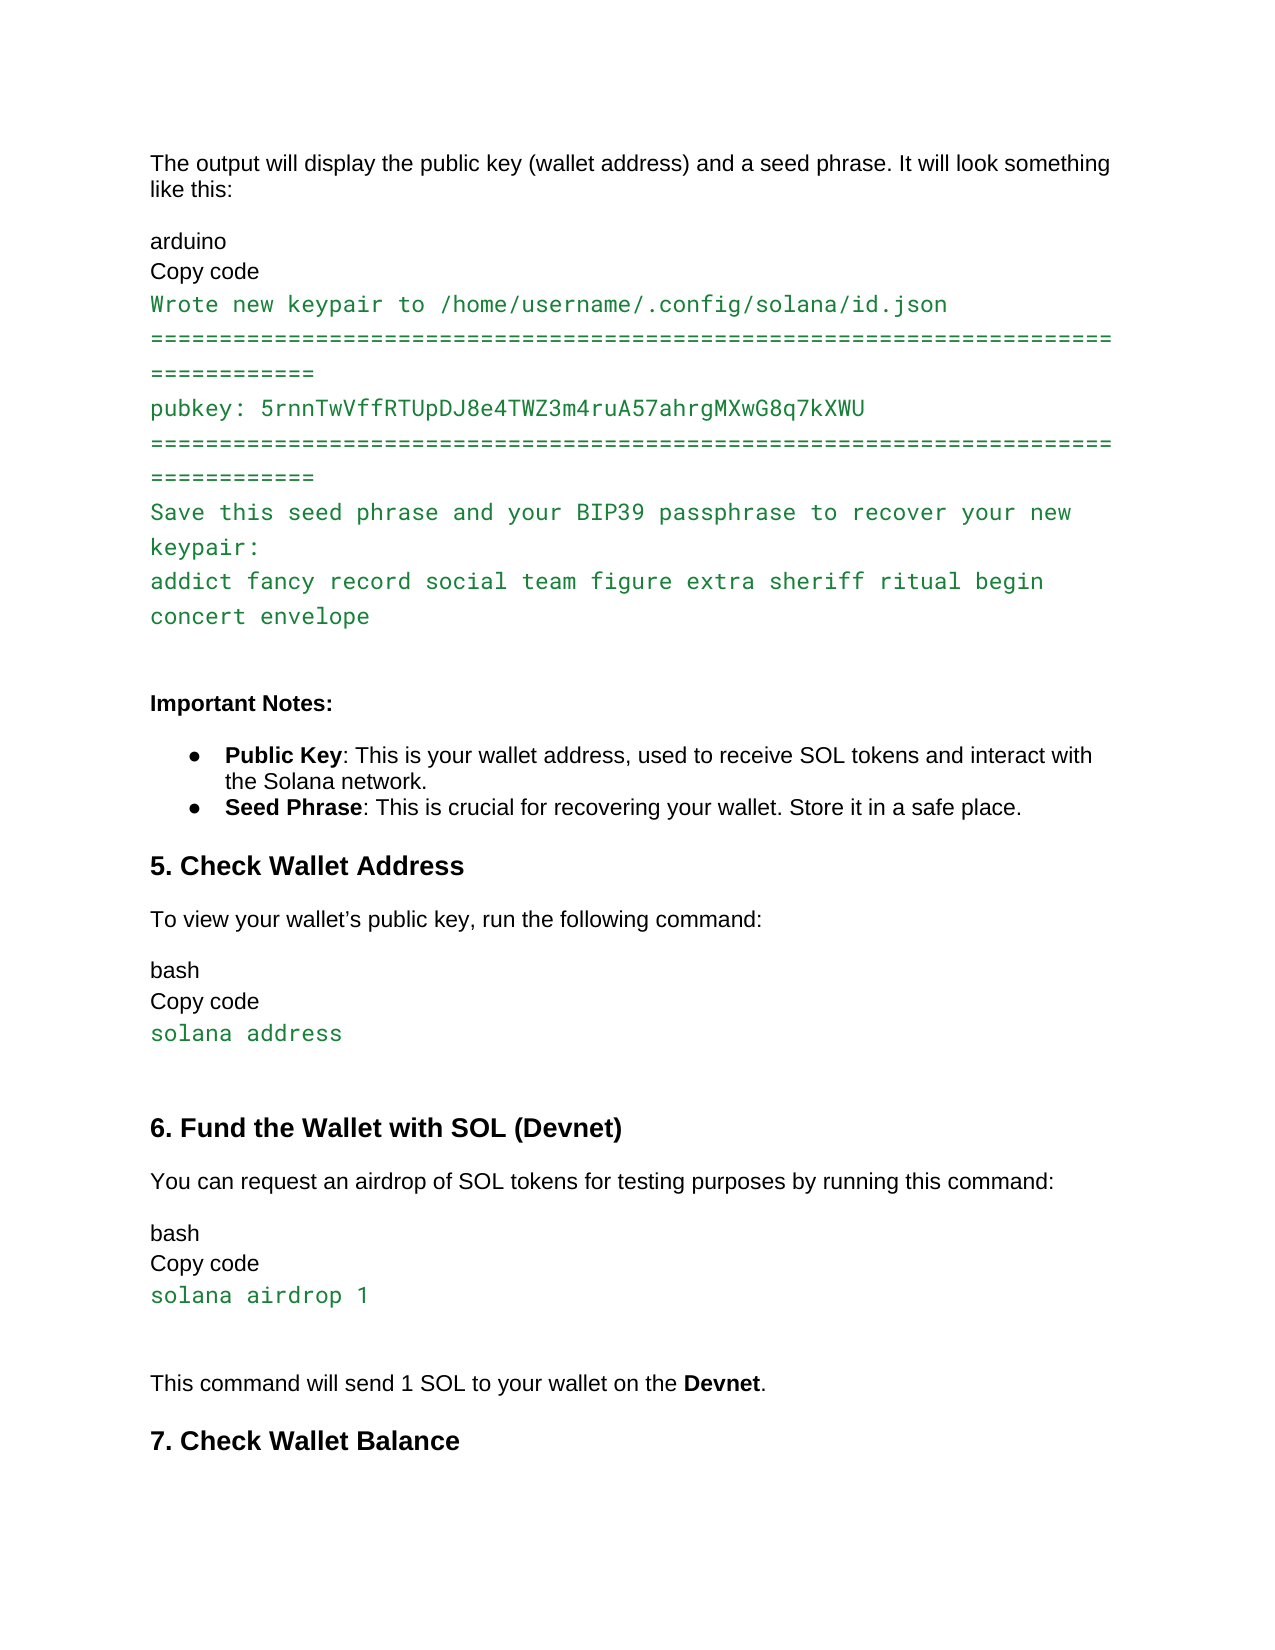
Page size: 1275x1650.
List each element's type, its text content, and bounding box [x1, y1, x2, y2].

text Save this seed phrase and your BIP39 passphrase to recover your new keypair: [150, 496, 1125, 561]
text This command will send 1 SOL to your wallet on the Devnet. [150, 1370, 1125, 1396]
text You can request an airdrop of SOL tokens for testing purposes by running this command: [150, 1168, 1125, 1194]
text Copy code [150, 258, 1125, 284]
text ================================================================================== [150, 323, 1125, 388]
text The output will display the public key (wallet address) and a seed phrase. It will look something like this: [150, 150, 1125, 203]
text Copy code [150, 1250, 1125, 1276]
text Copy code [150, 988, 1125, 1014]
text To view your wallet’s public key, run the following command: [150, 906, 1125, 932]
text bash [150, 957, 1125, 984]
list Seed Phrase: This is crucial for recovering your wallet. Store it in a safe place. [187, 794, 1125, 821]
subtitle 7. Check Wallet Balance [150, 1425, 1125, 1457]
text Wrote new keypair to /home/username/.config/solana/id.json [150, 288, 1125, 318]
subtitle 6. Fund the Wallet with SOL (Devnet) [150, 1112, 1125, 1143]
text solana airdrop 1 [150, 1280, 1125, 1310]
text Important Notes: [150, 690, 1125, 717]
text addict fancy record social team figure extra sheriff ritual begin concert envelope [150, 566, 1125, 631]
text arduino [150, 228, 1125, 254]
subtitle 5. Check Wallet Address [150, 850, 1125, 881]
text solana address [150, 1018, 1125, 1048]
text bash [150, 1219, 1125, 1246]
text pubkey: 5rnnTwVffRTUpDJ8e4TWZ3m4ruA57ahrgMXwG8q7kXWU [150, 392, 1125, 422]
list Public Key: This is your wallet address, used to receive SOL tokens and interact with the Solana network. [187, 742, 1125, 794]
text ================================================================================== [150, 427, 1125, 492]
